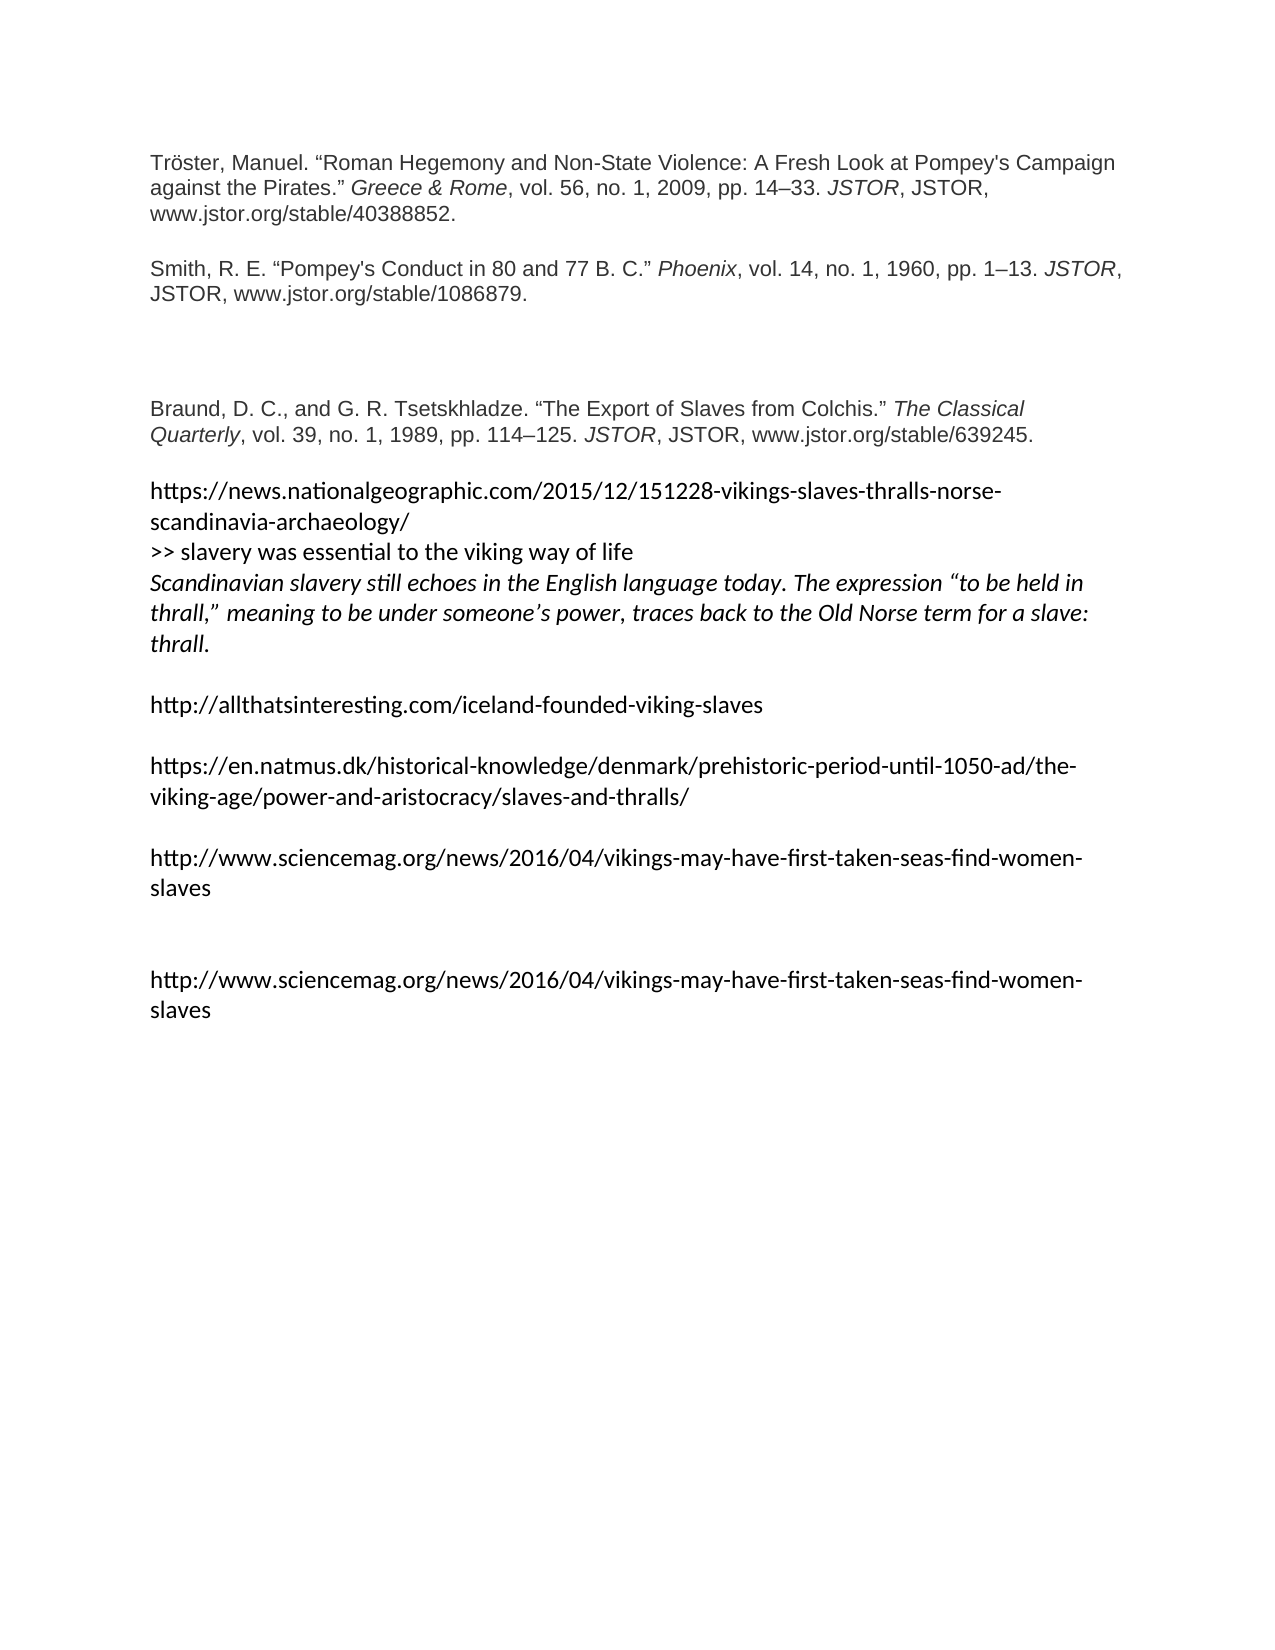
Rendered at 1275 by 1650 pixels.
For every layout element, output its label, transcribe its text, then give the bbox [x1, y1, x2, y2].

text https://en.natmus.dk/historical-knowledge/denmark/prehistoric-period-until-1050-ad/the-viking-age/power-and-aristocracy/slaves-and-thralls/ [150, 750, 1125, 811]
text http://www.sciencemag.org/news/2016/04/vikings-may-have-first-taken-seas-find-women-slaves [150, 842, 1125, 903]
text Braund, D. C., and G. R. Tsetskhladze. “The Export of Slaves from Colchis.” The Classical Quarterly, vol. 39, no. 1, 1989, pp. 114–125. JSTOR, JSTOR, www.jstor.org/stable/639245. [150, 396, 1125, 447]
text Tröster, Manuel. “Roman Hegemony and Non-State Violence: A Fresh Look at Pompey's Campaign against the Pirates.” Greece & Rome, vol. 56, no. 1, 2009, pp. 14–33. JSTOR, JSTOR, www.jstor.org/stable/40388852. [456, 150, 1125, 226]
text >> slavery was essential to the viking way of life [150, 537, 1125, 567]
text https://news.nationalgeographic.com/2015/12/151228-vikings-slaves-thralls-norse-scandinavia-archaeology/ [150, 476, 1125, 537]
text http://allthatsinteresting.com/iceland-founded-viking-slaves [150, 689, 1125, 720]
text http://www.sciencemag.org/news/2016/04/vikings-may-have-first-taken-seas-find-women-slaves [150, 964, 1125, 1025]
text Scandinavian slavery still echoes in the English language today. The expression “to be held in thrall,” meaning to be under someone’s power, traces back to the Old Norse term for a slave: thrall. [150, 567, 1125, 659]
text Smith, R. E. “Pompey's Conduct in 80 and 77 B. C.” Phoenix, vol. 14, no. 1, 1960, pp. 1–13. JSTOR, JSTOR, www.jstor.org/stable/1086879. [150, 256, 1125, 307]
